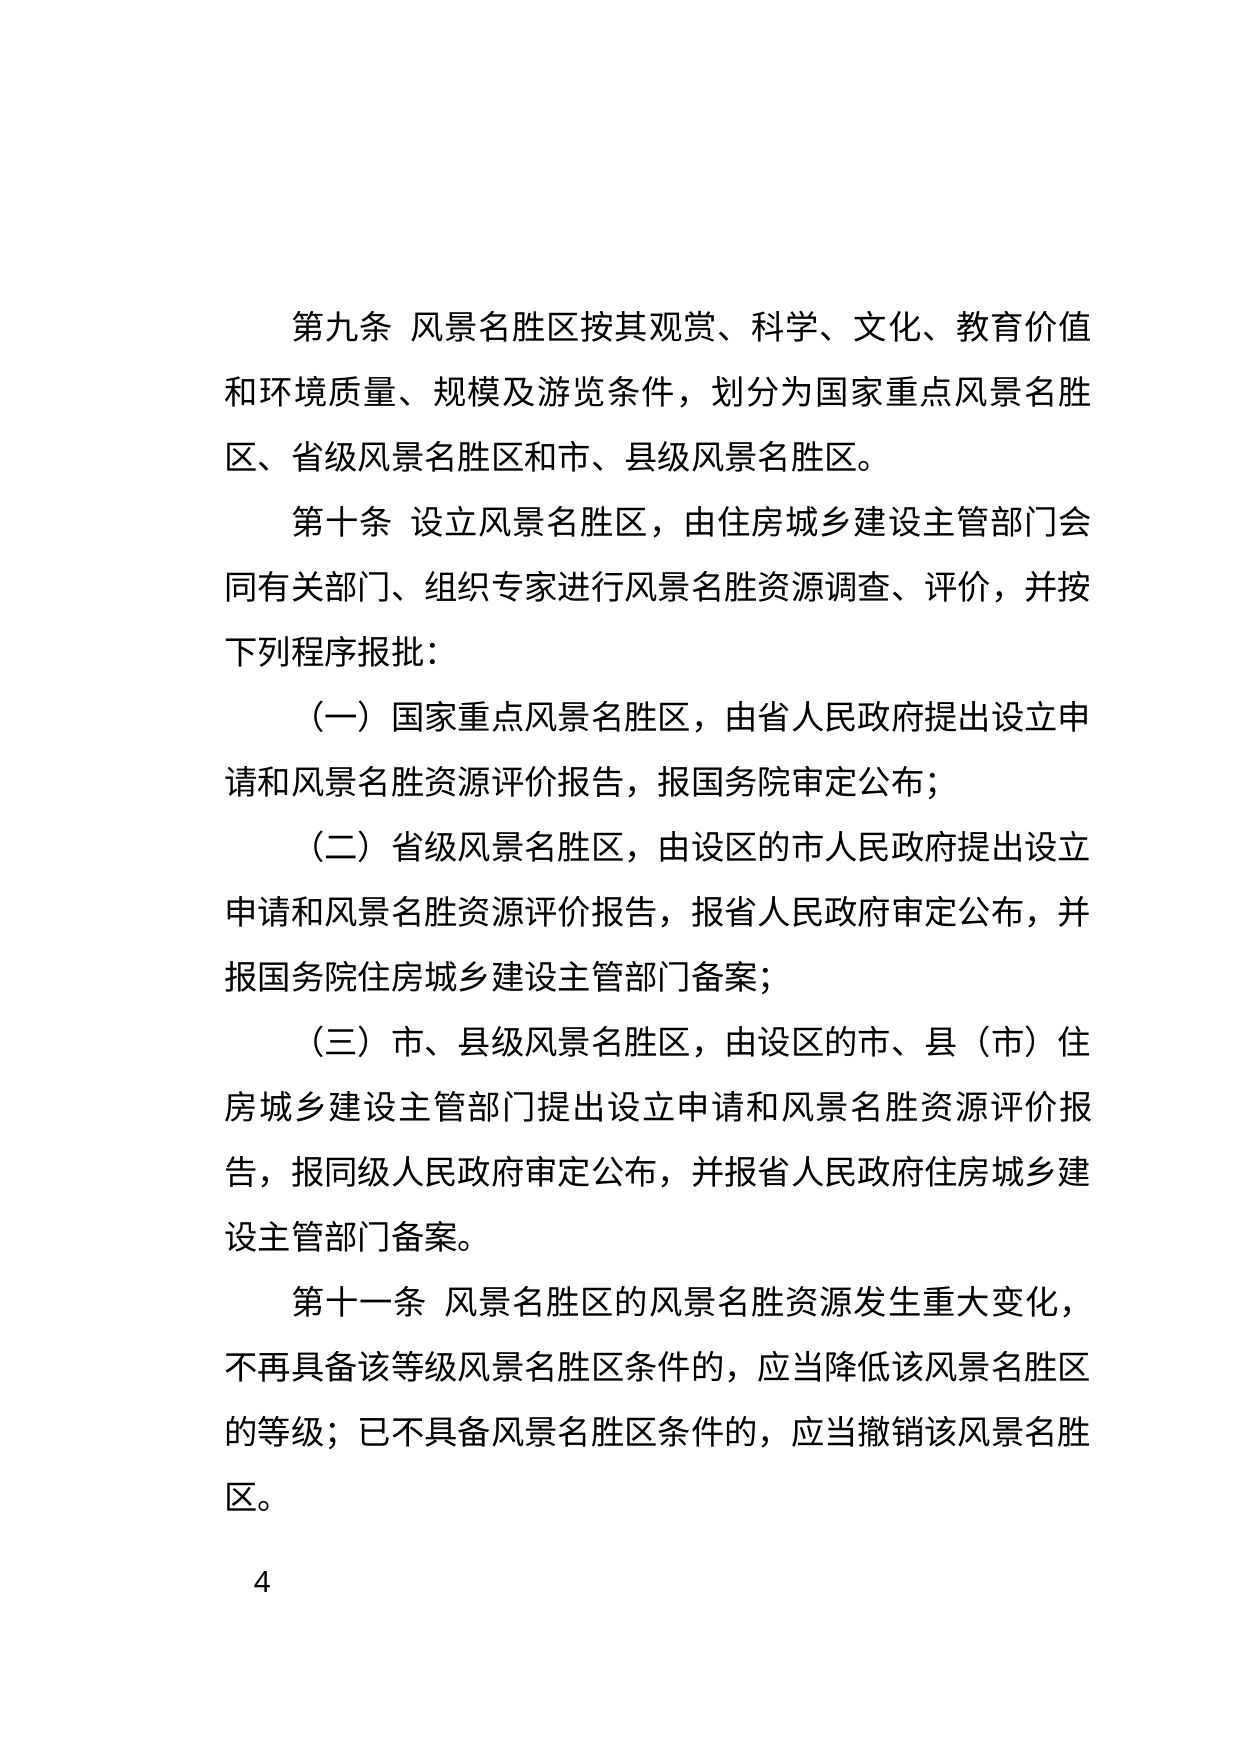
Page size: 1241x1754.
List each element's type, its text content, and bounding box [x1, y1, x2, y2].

text 第十一条 风景名胜区的风景名胜资源发生重大变化，不再具备该等级风景名胜区条件的，应当降低该风景名胜区的等级；已不具备风景名胜区条件的，应当撤销该风景名胜区。 [224, 1267, 1093, 1527]
text 第九条 风景名胜区按其观赏、科学、文化、教育价值和环境质量、规模及游览条件，划分为国家重点风景名胜区、省级风景名胜区和市、县级风景名胜区。 [224, 292, 1093, 487]
text 第十条 设立风景名胜区，由住房城乡建设主管部门会同有关部门、组织专家进行风景名胜资源调查、评价，并按下列程序报批： [224, 487, 1093, 682]
text （一）国家重点风景名胜区，由省人民政府提出设立申请和风景名胜资源评价报告，报国务院审定公布； [224, 682, 1093, 812]
text （二）省级风景名胜区，由设区的市人民政府提出设立申请和风景名胜资源评价报告，报省人民政府审定公布，并报国务院住房城乡建设主管部门备案； [224, 812, 1093, 1007]
text （三）市、县级风景名胜区，由设区的市、县（市）住房城乡建设主管部门提出设立申请和风景名胜资源评价报告，报同级人民政府审定公布，并报省人民政府住房城乡建设主管部门备案。 [224, 1007, 1093, 1267]
